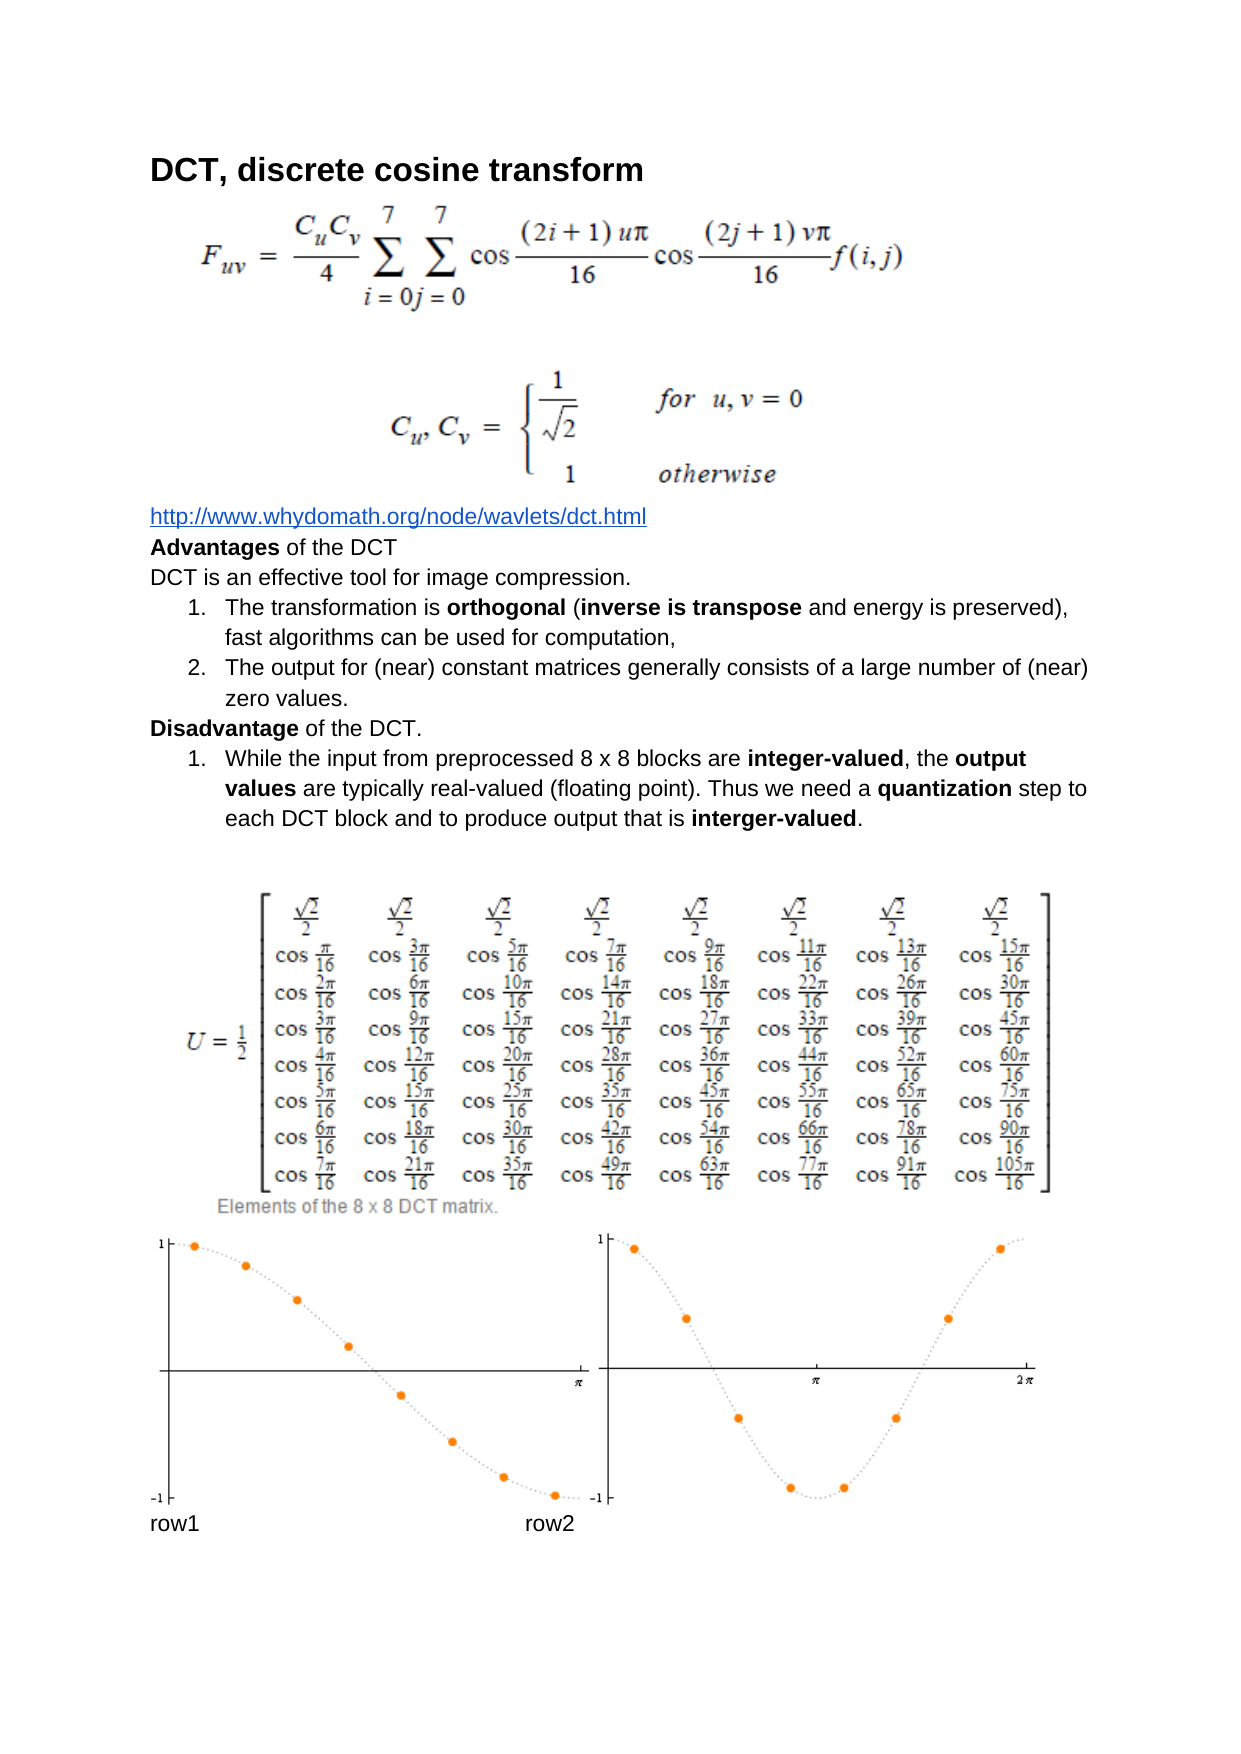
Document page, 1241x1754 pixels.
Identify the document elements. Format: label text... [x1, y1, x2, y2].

list The transformation is orthogonal (inverse is transpose and energy is preserved), fast algorithms can be used for computation, [187, 594, 1090, 650]
picture [150, 1232, 1036, 1506]
text row1 row2 [150, 1510, 1090, 1536]
list The output for (near) constant matrices generally consists of a large number of (near) zero values. [187, 654, 1090, 711]
text DCT is an effective tool for image compression. [150, 564, 1090, 590]
picture [150, 865, 1058, 1229]
picture [150, 201, 947, 500]
subtitle DCT, discrete cosine transform [150, 150, 1090, 188]
list While the input from preprocessed 8 x 8 blocks are integer-valued, the output values are typically real-valued (floating point). Thus we need a quantization step to each DCT block and to produce output that is interger-valued. [187, 745, 1090, 832]
text Advantages of the DCT [150, 533, 1090, 560]
text http://www.whydomath.org/node/wavlets/dct.html [150, 503, 1090, 529]
text Disadvantage of the DCT. [150, 715, 1090, 741]
